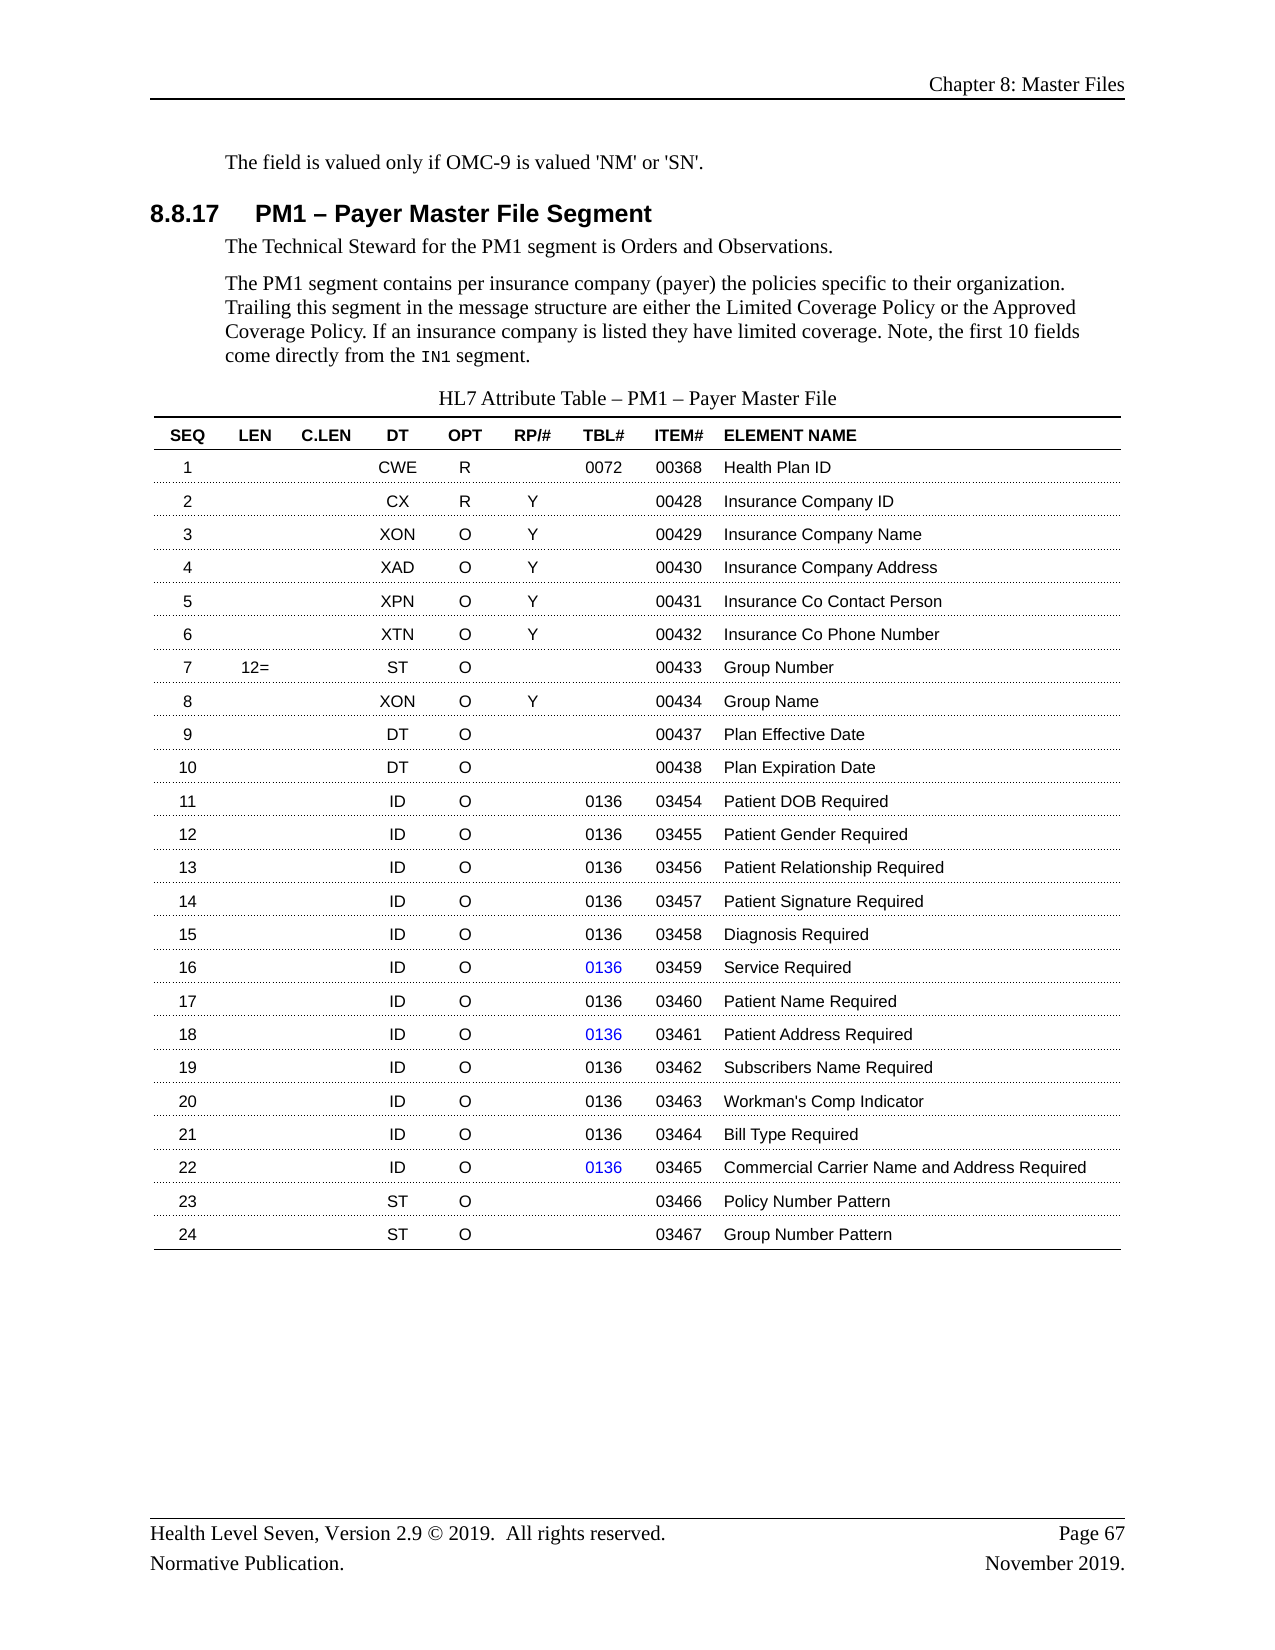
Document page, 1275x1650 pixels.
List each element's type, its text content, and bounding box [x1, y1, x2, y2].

text HL7 Attribute Table – PM1 – Payer Master File [150, 386, 1125, 410]
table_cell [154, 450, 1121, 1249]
text The Technical Steward for the PM1 segment is Orders and Observations. [225, 234, 1125, 258]
subtitle PM1 – Payer Master File Segment [150, 199, 1125, 228]
text The PM1 segment contains per insurance company (payer) the policies specific to their organization. Trailing this segment in the message structure are either the Limited Coverage Policy or the Approved Coverage Policy. If an insurance company is listed they have limited coverage. Note, the first 10 fields come directly from the IN1 segment. [225, 271, 1125, 367]
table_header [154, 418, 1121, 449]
text The field is valued only if OMC-9 is valued 'NM' or 'SN'. [225, 150, 1125, 174]
